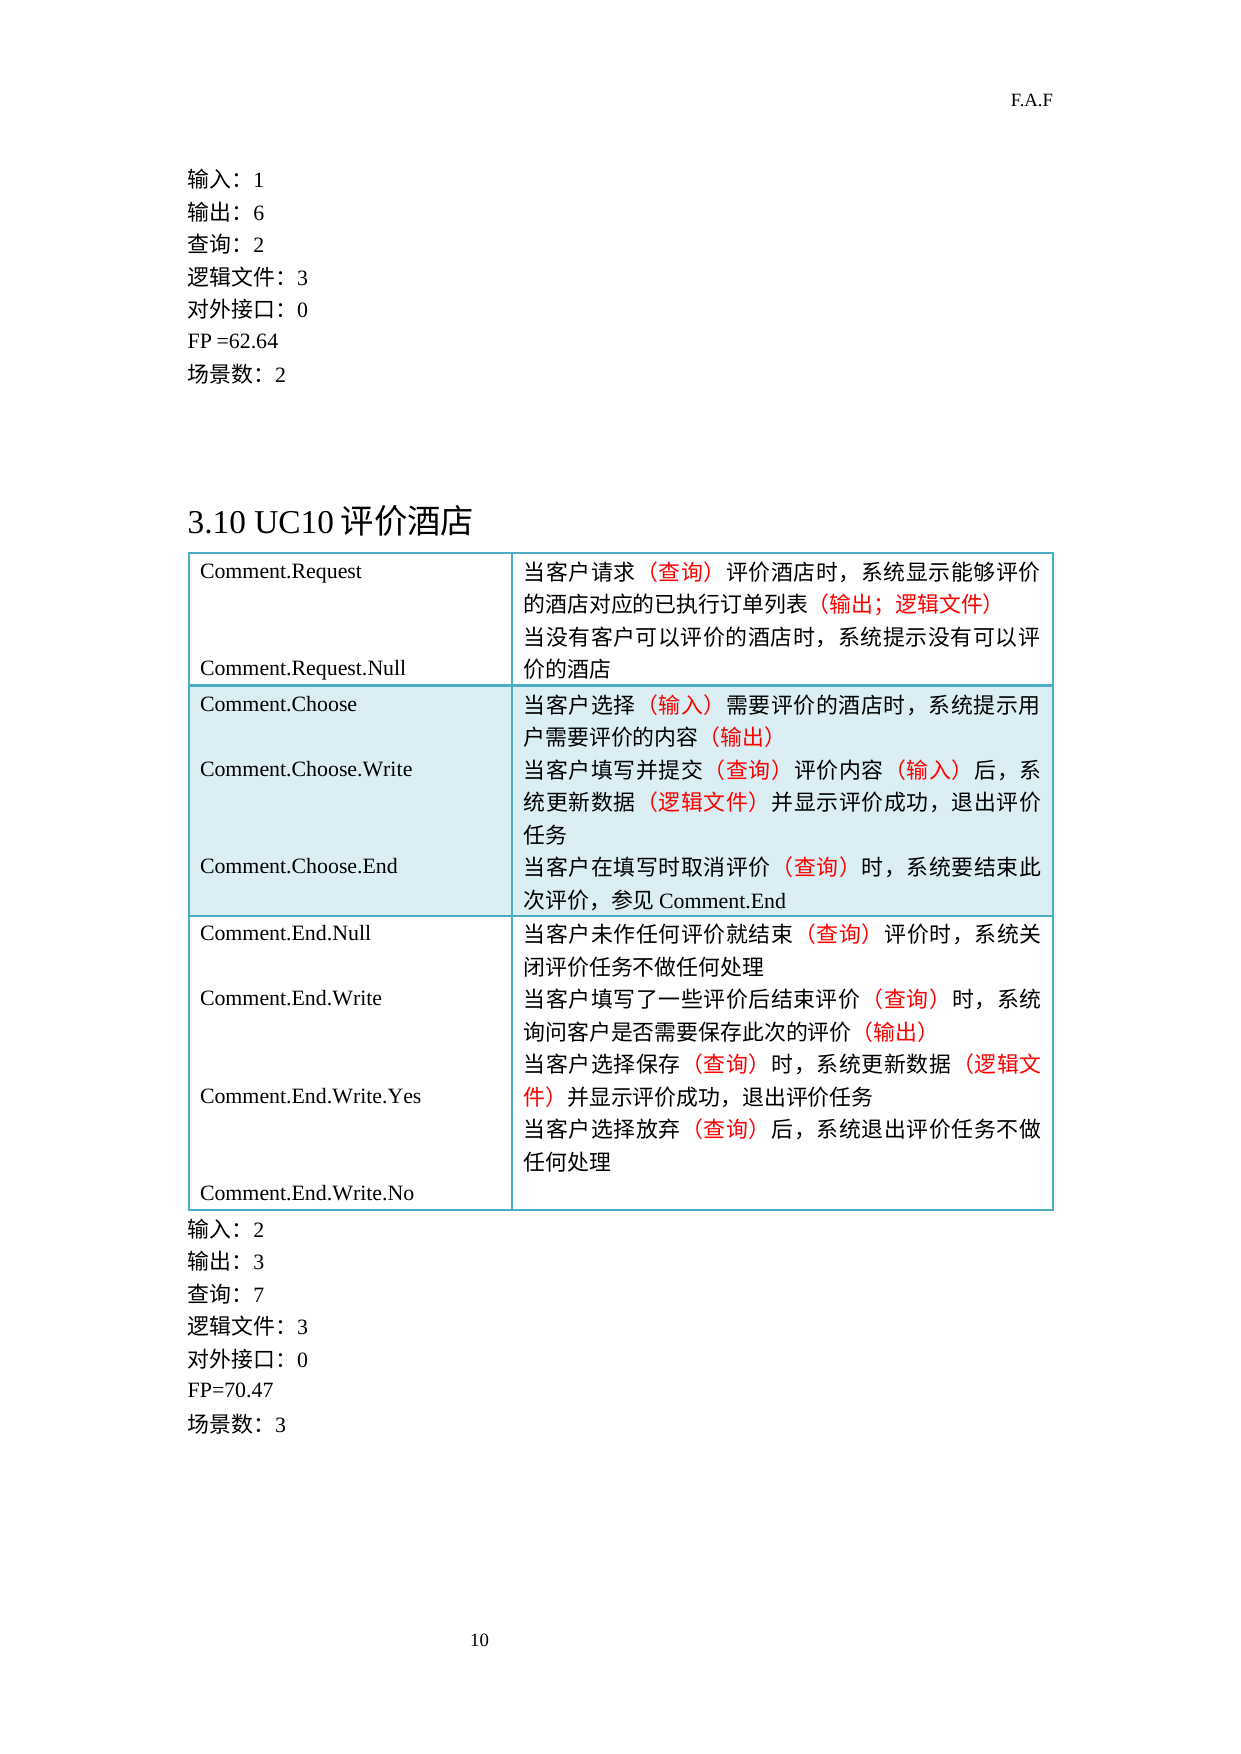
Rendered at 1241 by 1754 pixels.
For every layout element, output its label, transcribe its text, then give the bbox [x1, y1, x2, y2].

text 场景数：3 [187, 1406, 1053, 1439]
table_header 当客户请求（查询）评价酒店时，系统显示能够评价的酒店对应的已执行订单列表（输出；逻辑文件） 当没有客户可以评价的酒店时，系统提示没有可以评价的酒店 [513, 554, 1052, 684]
text FP=70.47 [187, 1374, 1053, 1406]
text 输入：2 [187, 1211, 1053, 1244]
text 查询：2 [187, 227, 1053, 259]
text 输出：6 [187, 194, 1053, 227]
text 查询：7 [187, 1276, 1053, 1309]
table_cell 当客户未作任何评价就结束（查询）评价时，系统关闭评价任务不做任何处理 当客户填写了一些评价后结束评价（查询）时，系统询问客户是否需要保存此次的评价（输出） 当客户选择保存（查询）时，系统更新数据（逻辑文件）并显示评价成功，退出评价任务 当客户选择放弃（查询）后，系统退出评价任务不做任何处理 [513, 917, 1052, 1209]
text 逻辑文件：3 [187, 259, 1053, 292]
text 场景数：2 [187, 357, 1053, 389]
text 输入：1 [187, 162, 1053, 194]
table_cell Comment.Choose Comment.Choose.Write Comment.Choose.End [190, 687, 511, 915]
table_header Comment.Request Comment.Request.Null [190, 554, 511, 684]
text 输出：3 [187, 1244, 1053, 1276]
text FP =62.64 [187, 324, 1053, 357]
text 3.10 UC10评价酒店 [187, 487, 1053, 552]
text 对外接口：0 [187, 292, 1053, 324]
table_cell 当客户选择（输入）需要评价的酒店时，系统提示用户需要评价的内容（输出） 当客户填写并提交（查询）评价内容（输入）后，系统更新数据（逻辑文件）并显示评价成功，退出评价任务 当客户在填写时取消评价（查询）时，系统要结束此次评价，参见Comment.End [513, 687, 1052, 915]
text 对外接口：0 [187, 1341, 1053, 1374]
table_cell Comment.End.Null Comment.End.Write Comment.End.Write.Yes Comment.End.Write.No [190, 917, 511, 1209]
text 逻辑文件：3 [187, 1309, 1053, 1341]
